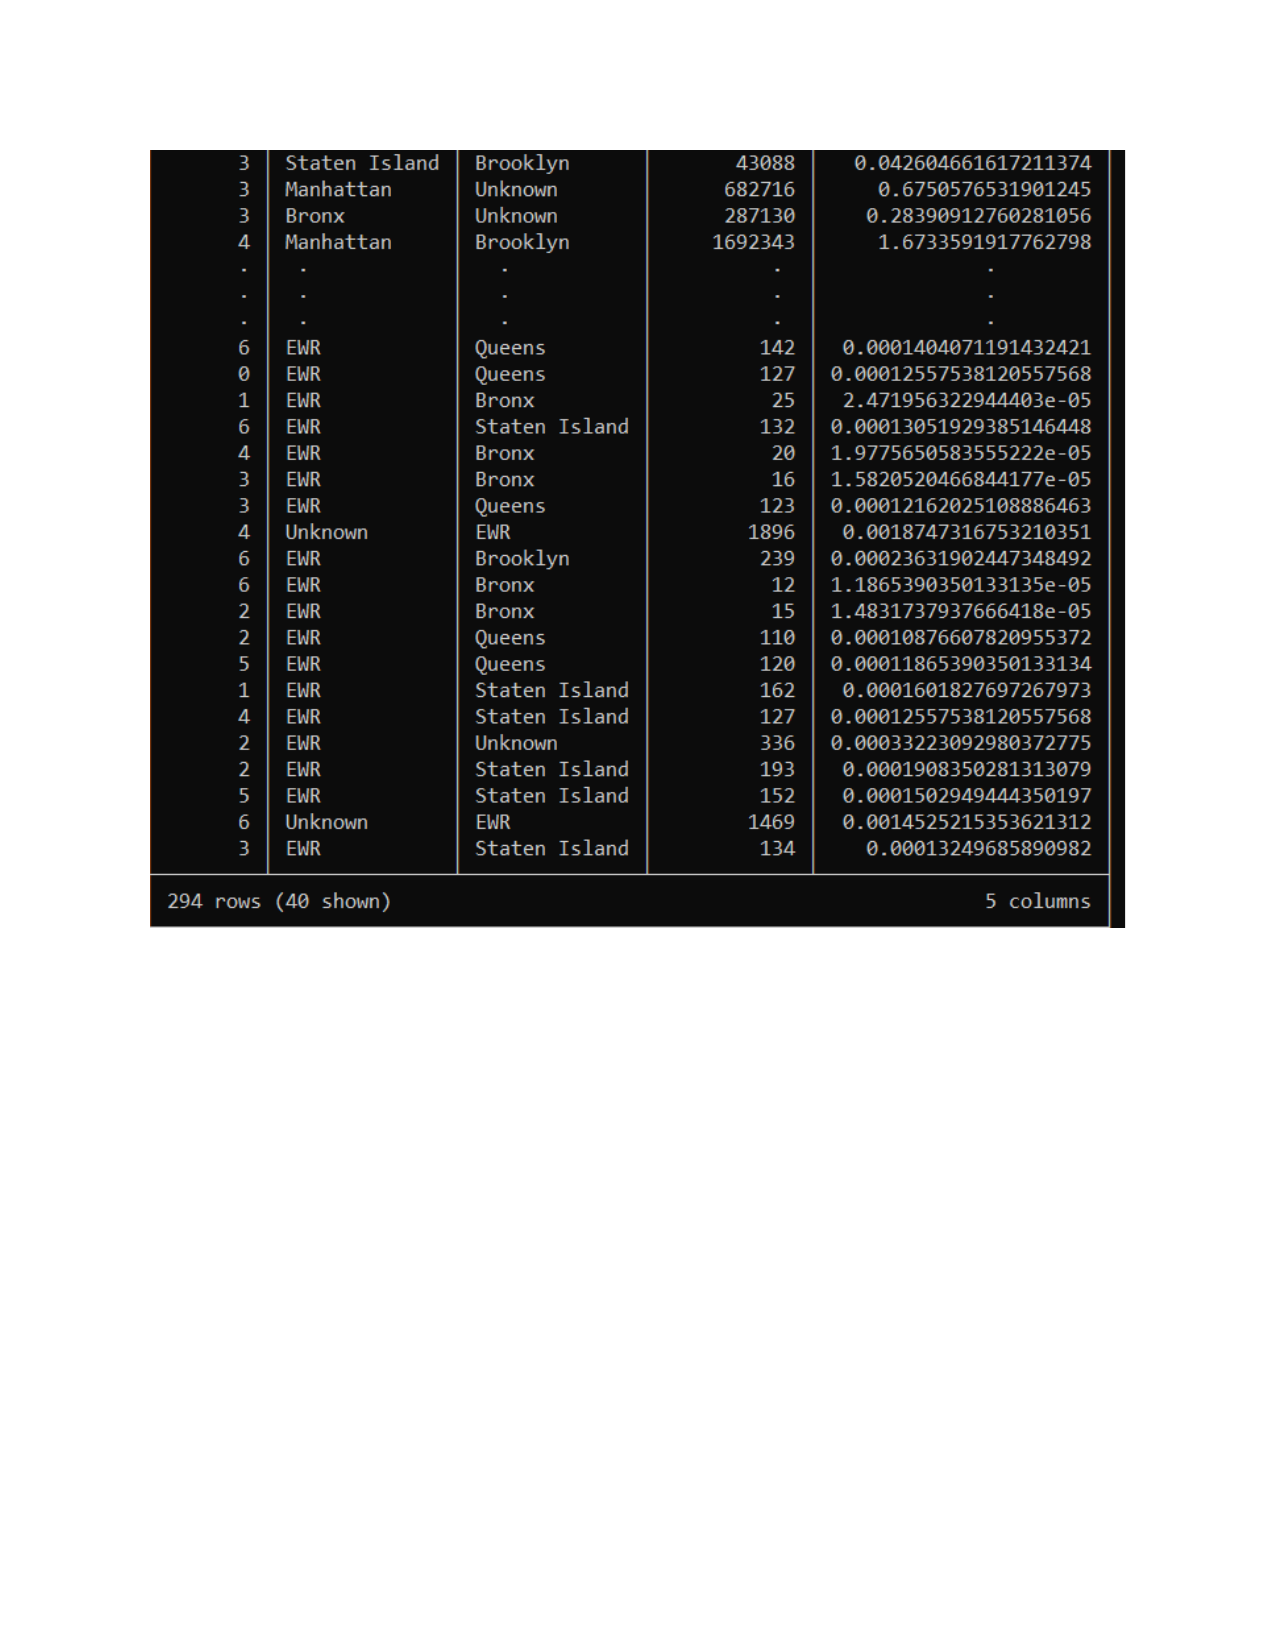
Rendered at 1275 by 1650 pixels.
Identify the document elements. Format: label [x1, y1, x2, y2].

picture [150, 150, 1125, 928]
